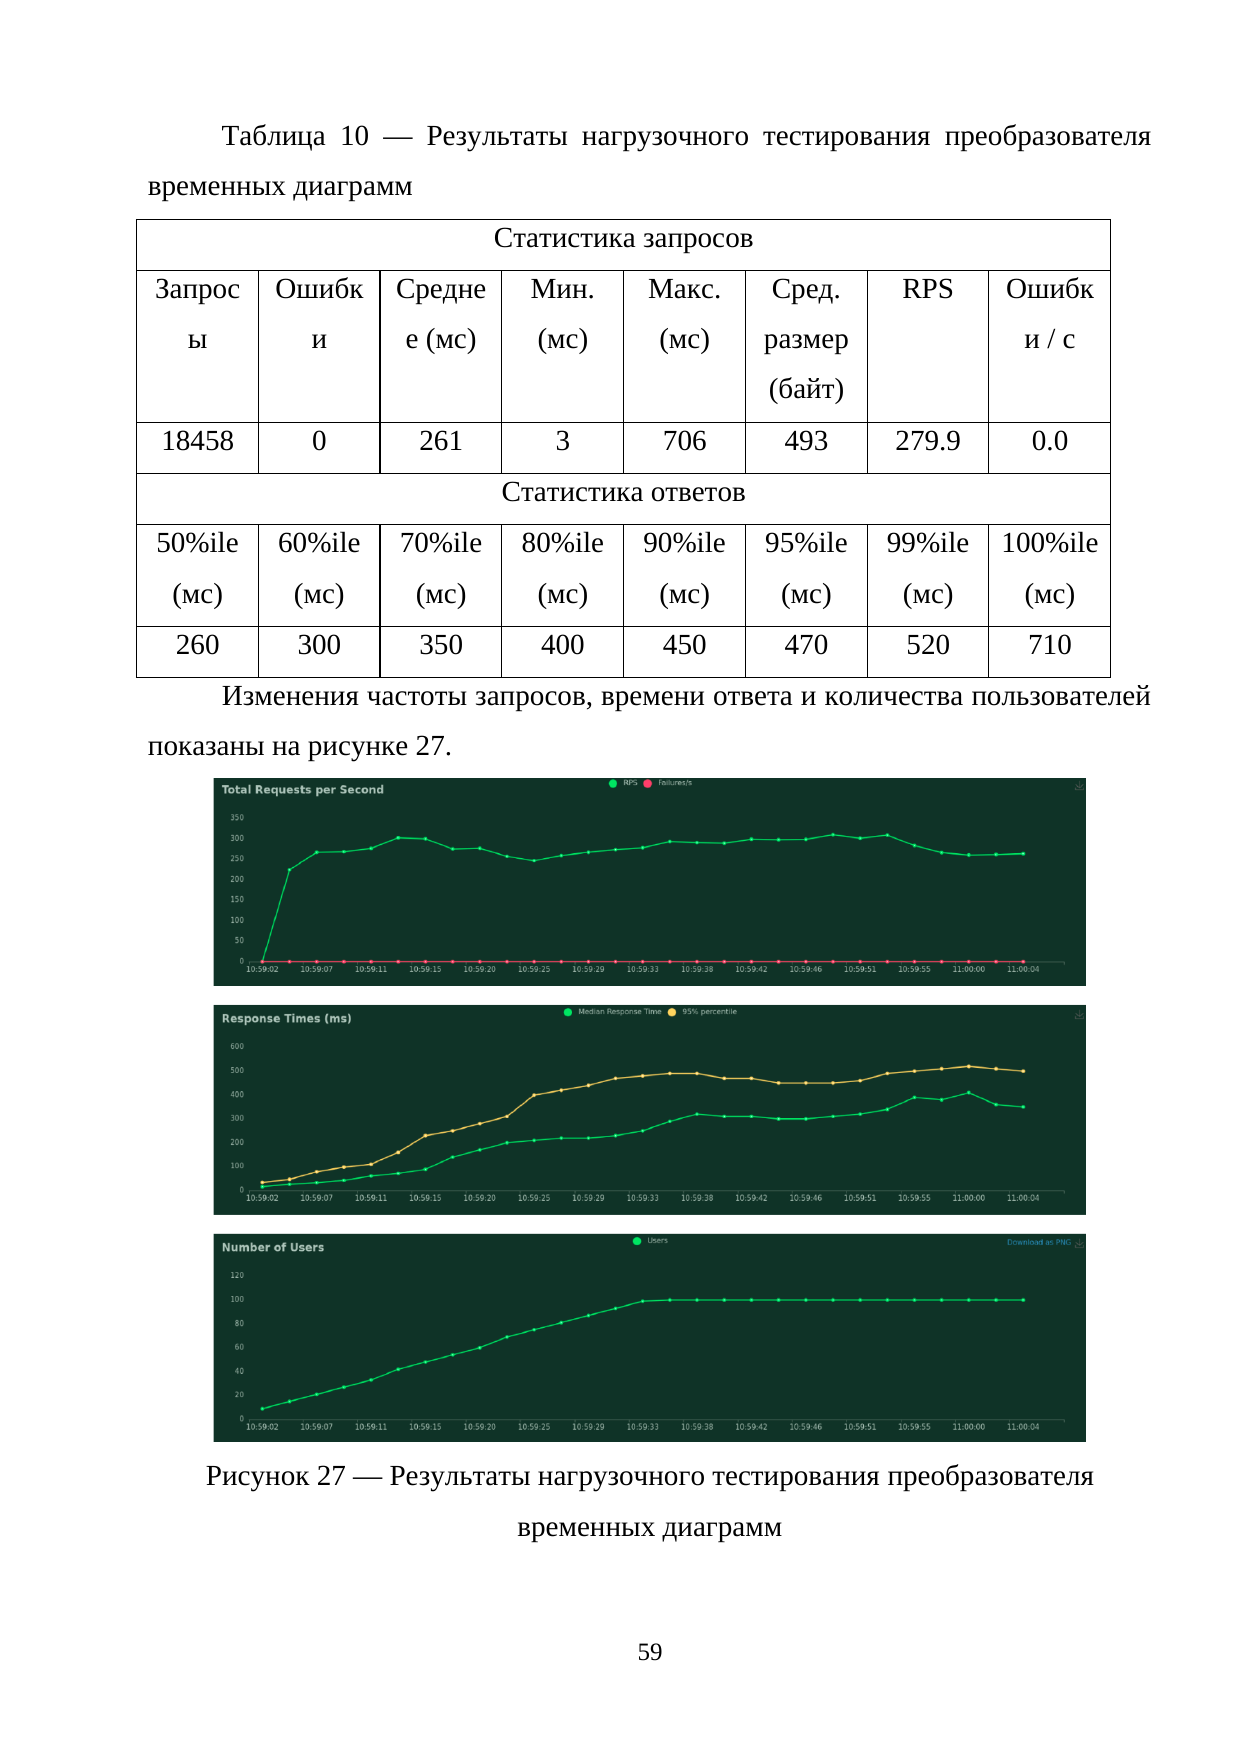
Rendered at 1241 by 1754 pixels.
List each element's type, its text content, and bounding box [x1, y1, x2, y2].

table_cell 520 [868, 627, 988, 677]
table_cell Мин. (мс) [502, 271, 623, 422]
table_cell 261 [381, 423, 501, 473]
text Изменения частоты запросов, времени ответа и количества пользователей показаны на рисунке 27. [148, 678, 1152, 762]
table_cell Ошибки [259, 271, 379, 422]
text Таблица 10 — Результаты нагрузочного тестирования преобразователя временных диаграмм [148, 118, 1152, 202]
table_cell 710 [989, 627, 1110, 677]
table_cell 260 [137, 627, 258, 677]
table_cell Среднее (мс) [381, 271, 501, 422]
table_cell 100%ile (мс) [989, 525, 1110, 626]
table_cell Макс. (мс) [624, 271, 745, 422]
table_cell Ошибки / с [989, 271, 1110, 422]
table_cell 400 [502, 627, 623, 677]
table_cell 279.9 [868, 423, 988, 473]
table_cell 18458 [137, 423, 258, 473]
table_cell 0.0 [989, 423, 1110, 473]
table_cell 0 [259, 423, 379, 473]
table_cell Статистика ответов [137, 474, 1110, 524]
table_cell 99%ile (мс) [868, 525, 988, 626]
table_cell 50%ile (мс) [137, 525, 258, 626]
table_cell Сред. размер (байт) [746, 271, 867, 422]
table_cell 60%ile (мс) [259, 525, 379, 626]
text Рисунок 27 — Результаты нагрузочного тестирования преобразователя временных диаграмм [148, 1458, 1152, 1542]
table_cell 90%ile (мс) [624, 525, 745, 626]
table_cell 95%ile (мс) [746, 525, 867, 626]
table_header Статистика запросов [137, 220, 1110, 270]
table_cell 300 [259, 627, 379, 677]
table_cell 3 [502, 423, 623, 473]
table_cell 493 [746, 423, 867, 473]
table_cell 470 [746, 627, 867, 677]
table_cell Запросы [137, 271, 258, 422]
table_cell 706 [624, 423, 745, 473]
table_cell 80%ile (мс) [502, 525, 623, 626]
table_cell 70%ile (мс) [381, 525, 501, 626]
table_cell 350 [381, 627, 501, 677]
table_cell 450 [624, 627, 745, 677]
picture [213, 778, 1086, 1442]
table_cell RPS [868, 271, 988, 422]
